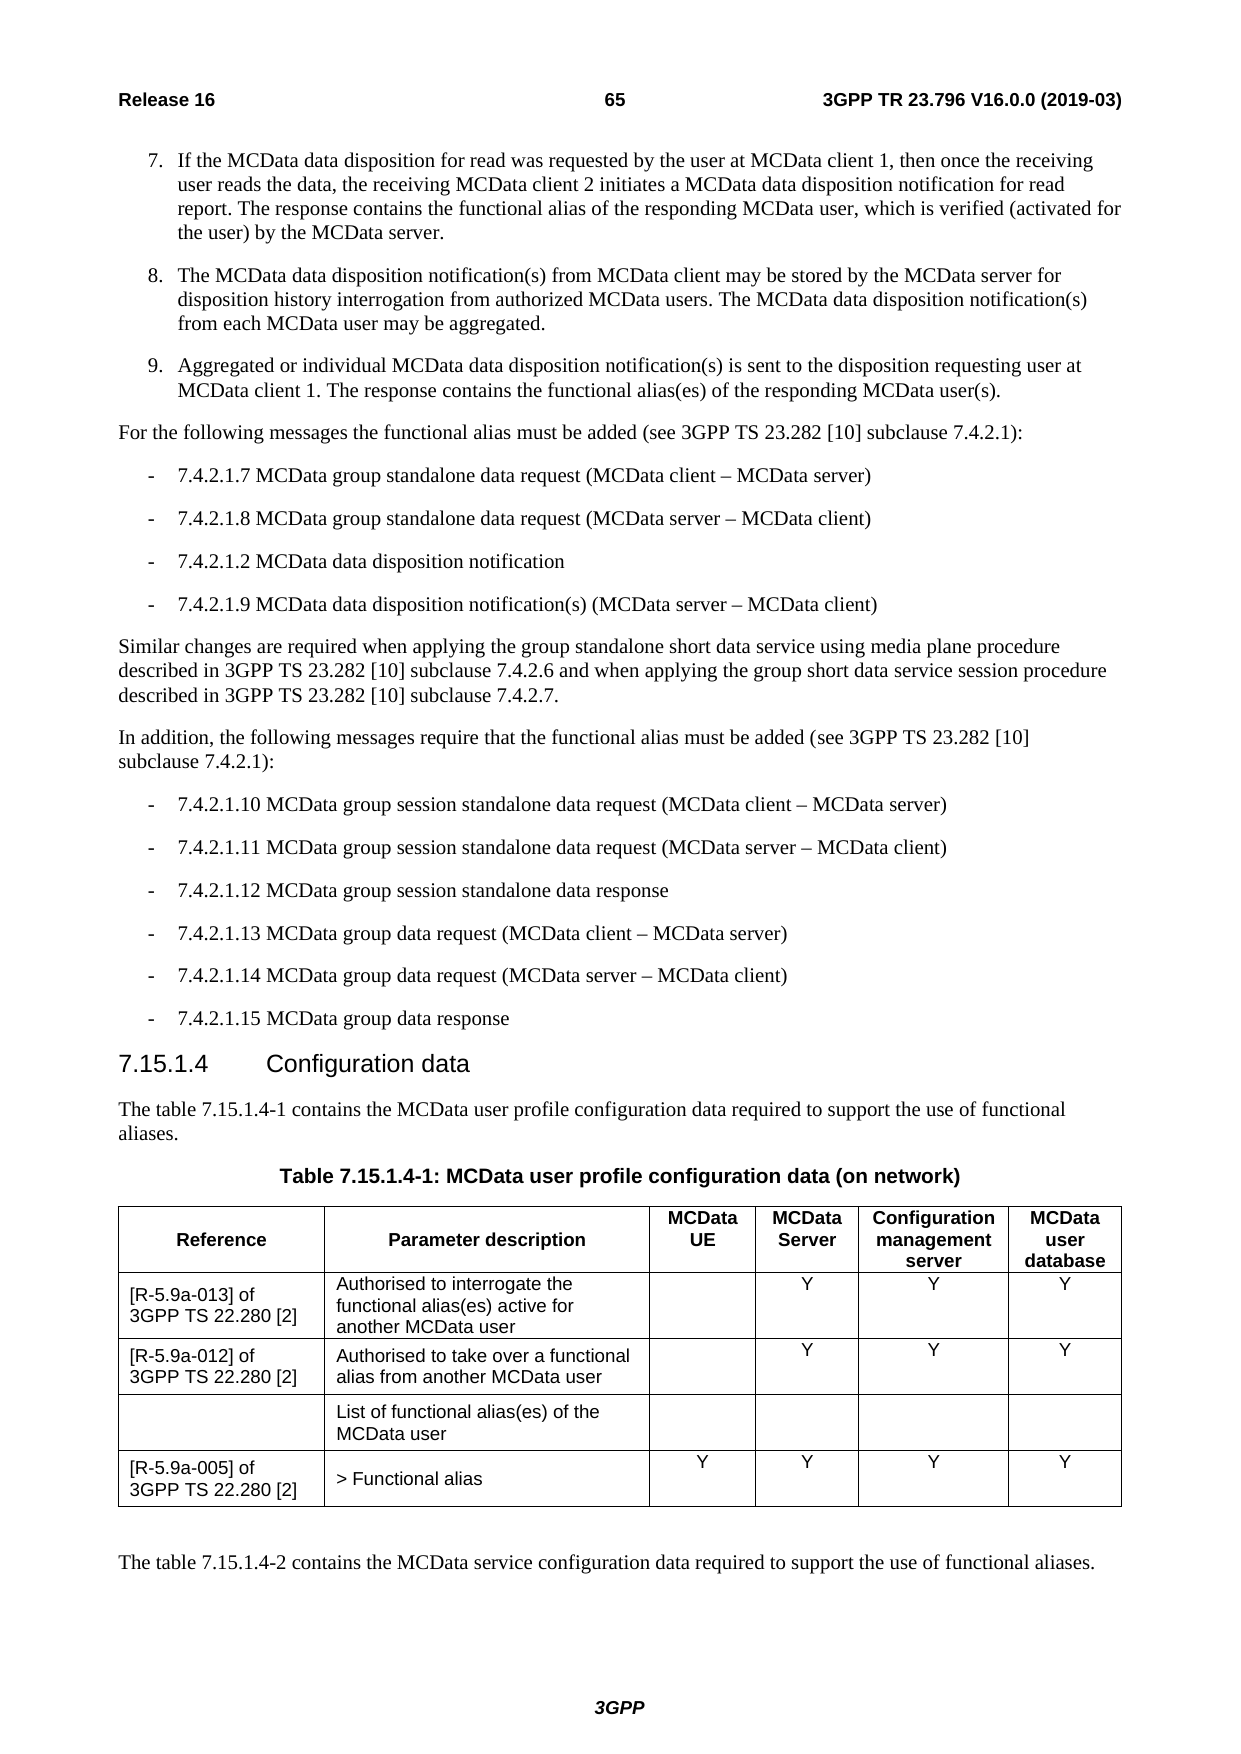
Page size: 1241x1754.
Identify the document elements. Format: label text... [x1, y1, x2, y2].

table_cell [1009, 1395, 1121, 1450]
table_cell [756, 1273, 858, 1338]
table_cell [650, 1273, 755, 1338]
text 7. If the MCData data disposition for read was requested by the user at MCData client 1, then once the receiving user reads the data, the receiving MCData client 2 initiates a MCData data disposition notification for read report. The response contains the functional alias of the responding MCData user, which is verified (activated for the user) by the MCData server. [148, 147, 1122, 244]
text - 7.4.2.1.10 MCData group session standalone data request (MCData client – MCData server) [148, 792, 1122, 816]
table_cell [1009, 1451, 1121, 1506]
text - 7.4.2.1.11 MCData group session standalone data request (MCData server – MCData client) [148, 835, 1122, 859]
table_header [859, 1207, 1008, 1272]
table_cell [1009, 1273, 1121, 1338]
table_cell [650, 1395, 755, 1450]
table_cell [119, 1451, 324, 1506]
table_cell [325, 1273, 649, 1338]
subtitle 7.15.1.4 Configuration data [118, 1049, 1122, 1078]
text 9. Aggregated or individual MCData data disposition notification(s) is sent to the disposition requesting user at MCData client 1. The response contains the functional alias(es) of the responding MCData user(s). [148, 353, 1122, 402]
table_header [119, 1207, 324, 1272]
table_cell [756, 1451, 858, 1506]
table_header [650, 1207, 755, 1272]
text The table 7.15.1.4-2 contains the MCData service configuration data required to support the use of functional aliases. [118, 1550, 1122, 1574]
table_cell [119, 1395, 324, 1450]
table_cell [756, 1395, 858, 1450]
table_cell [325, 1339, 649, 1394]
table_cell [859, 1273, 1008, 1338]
text - 7.4.2.1.7 MCData group standalone data request (MCData client – MCData server) [148, 463, 1122, 487]
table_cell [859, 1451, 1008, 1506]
text - 7.4.2.1.9 MCData data disposition notification(s) (MCData server – MCData client) [148, 592, 1122, 616]
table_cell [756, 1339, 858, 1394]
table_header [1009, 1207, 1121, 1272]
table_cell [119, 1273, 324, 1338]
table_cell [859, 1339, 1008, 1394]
text For the following messages the functional alias must be added (see 3GPP TS 23.282 [10] subclause 7.4.2.1): [118, 420, 1122, 444]
text In addition, the following messages require that the functional alias must be added (see 3GPP TS 23.282 [10] subclause 7.4.2.1): [118, 725, 1122, 773]
text - 7.4.2.1.15 MCData group data response [148, 1006, 1122, 1030]
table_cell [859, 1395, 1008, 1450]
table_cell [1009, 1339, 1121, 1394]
text Similar changes are required when applying the group standalone short data service using media plane procedure described in 3GPP TS 23.282 [10] subclause 7.4.2.6 and when applying the group short data service session procedure described in 3GPP TS 23.282 [10] subclause 7.4.2.7. [118, 634, 1122, 707]
text 8. The MCData data disposition notification(s) from MCData client may be stored by the MCData server for disposition history interrogation from authorized MCData users. The MCData data disposition notification(s) from each MCData user may be aggregated. [148, 262, 1122, 335]
text - 7.4.2.1.8 MCData group standalone data request (MCData server – MCData client) [148, 506, 1122, 530]
text - 7.4.2.1.13 MCData group data request (MCData client – MCData server) [148, 921, 1122, 945]
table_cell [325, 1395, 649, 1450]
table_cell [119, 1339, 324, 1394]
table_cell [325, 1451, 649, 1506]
text - 7.4.2.1.2 MCData data disposition notification [148, 549, 1122, 573]
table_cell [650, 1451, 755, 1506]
text Table 7.15.1.4-1: MCData user profile configuration data (on network) [118, 1163, 1122, 1187]
text The table 7.15.1.4-1 contains the MCData user profile configuration data required to support the use of functional aliases. [118, 1097, 1122, 1145]
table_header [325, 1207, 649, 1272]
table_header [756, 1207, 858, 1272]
text - 7.4.2.1.12 MCData group session standalone data response [148, 878, 1122, 902]
text - 7.4.2.1.14 MCData group data request (MCData server – MCData client) [148, 963, 1122, 987]
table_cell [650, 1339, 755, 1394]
